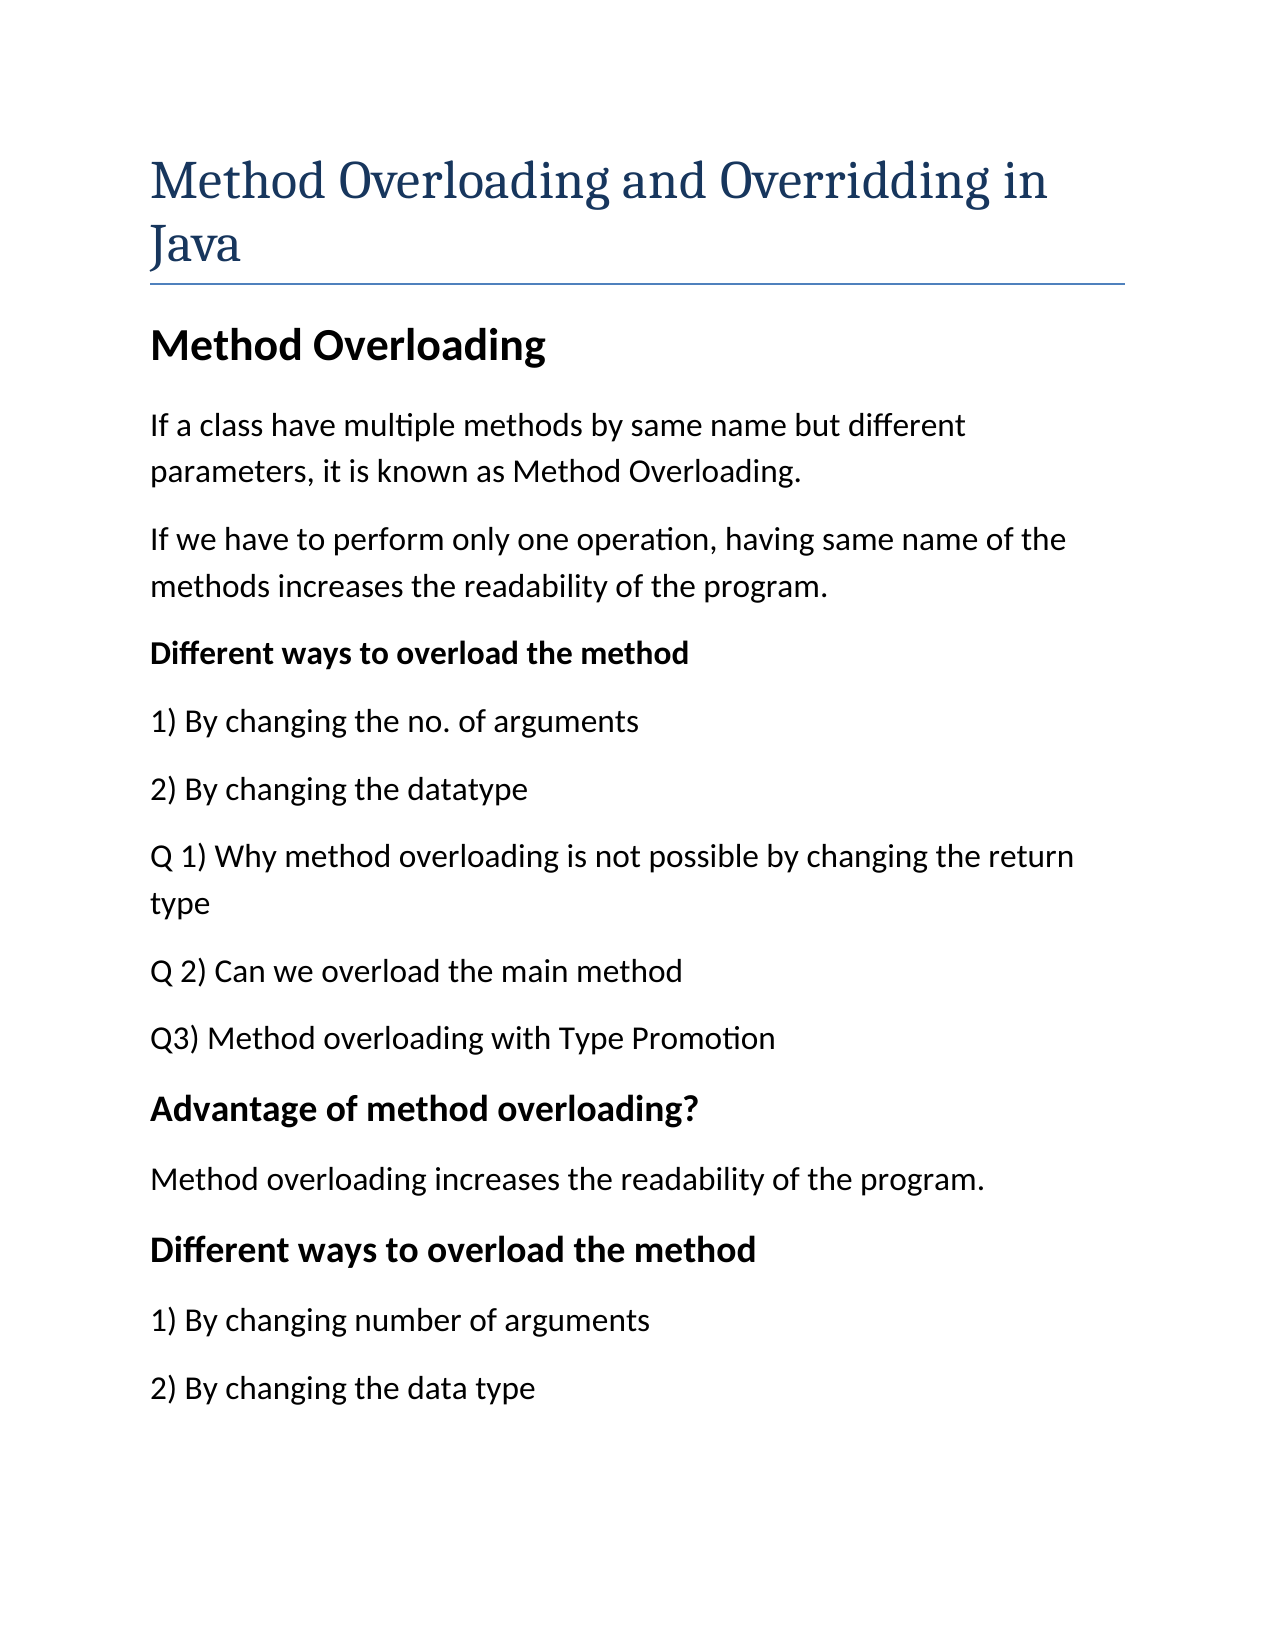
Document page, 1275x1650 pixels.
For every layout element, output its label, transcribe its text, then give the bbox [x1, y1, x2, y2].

text If a class have multiple methods by same name but different parameters, it is known as Method Overloading. [150, 404, 1125, 491]
text Method overloading increases the readability of the program. [150, 1158, 1125, 1199]
text Q 2) Can we overload the main method [150, 949, 1125, 990]
text Advantage of method overloading? [150, 1085, 1125, 1131]
text Method Overloading [150, 316, 1125, 372]
text 2) By changing the data type [150, 1367, 1125, 1408]
text Different ways to overload the method [150, 632, 1125, 673]
text 2) By changing the datatype [150, 768, 1125, 808]
text Q 1) Why method overloading is not possible by changing the return type [150, 835, 1125, 923]
text Different ways to overload the method [150, 1226, 1125, 1272]
text Q3) Method overloading with Type Promotion [150, 1017, 1125, 1058]
text 1) By changing the no. of arguments [150, 700, 1125, 741]
title Method Overloading and Overridding in Java [150, 150, 1125, 283]
text 1) By changing number of arguments [150, 1299, 1125, 1340]
text If we have to perform only one operation, having same name of the methods increases the readability of the program. [150, 518, 1125, 606]
